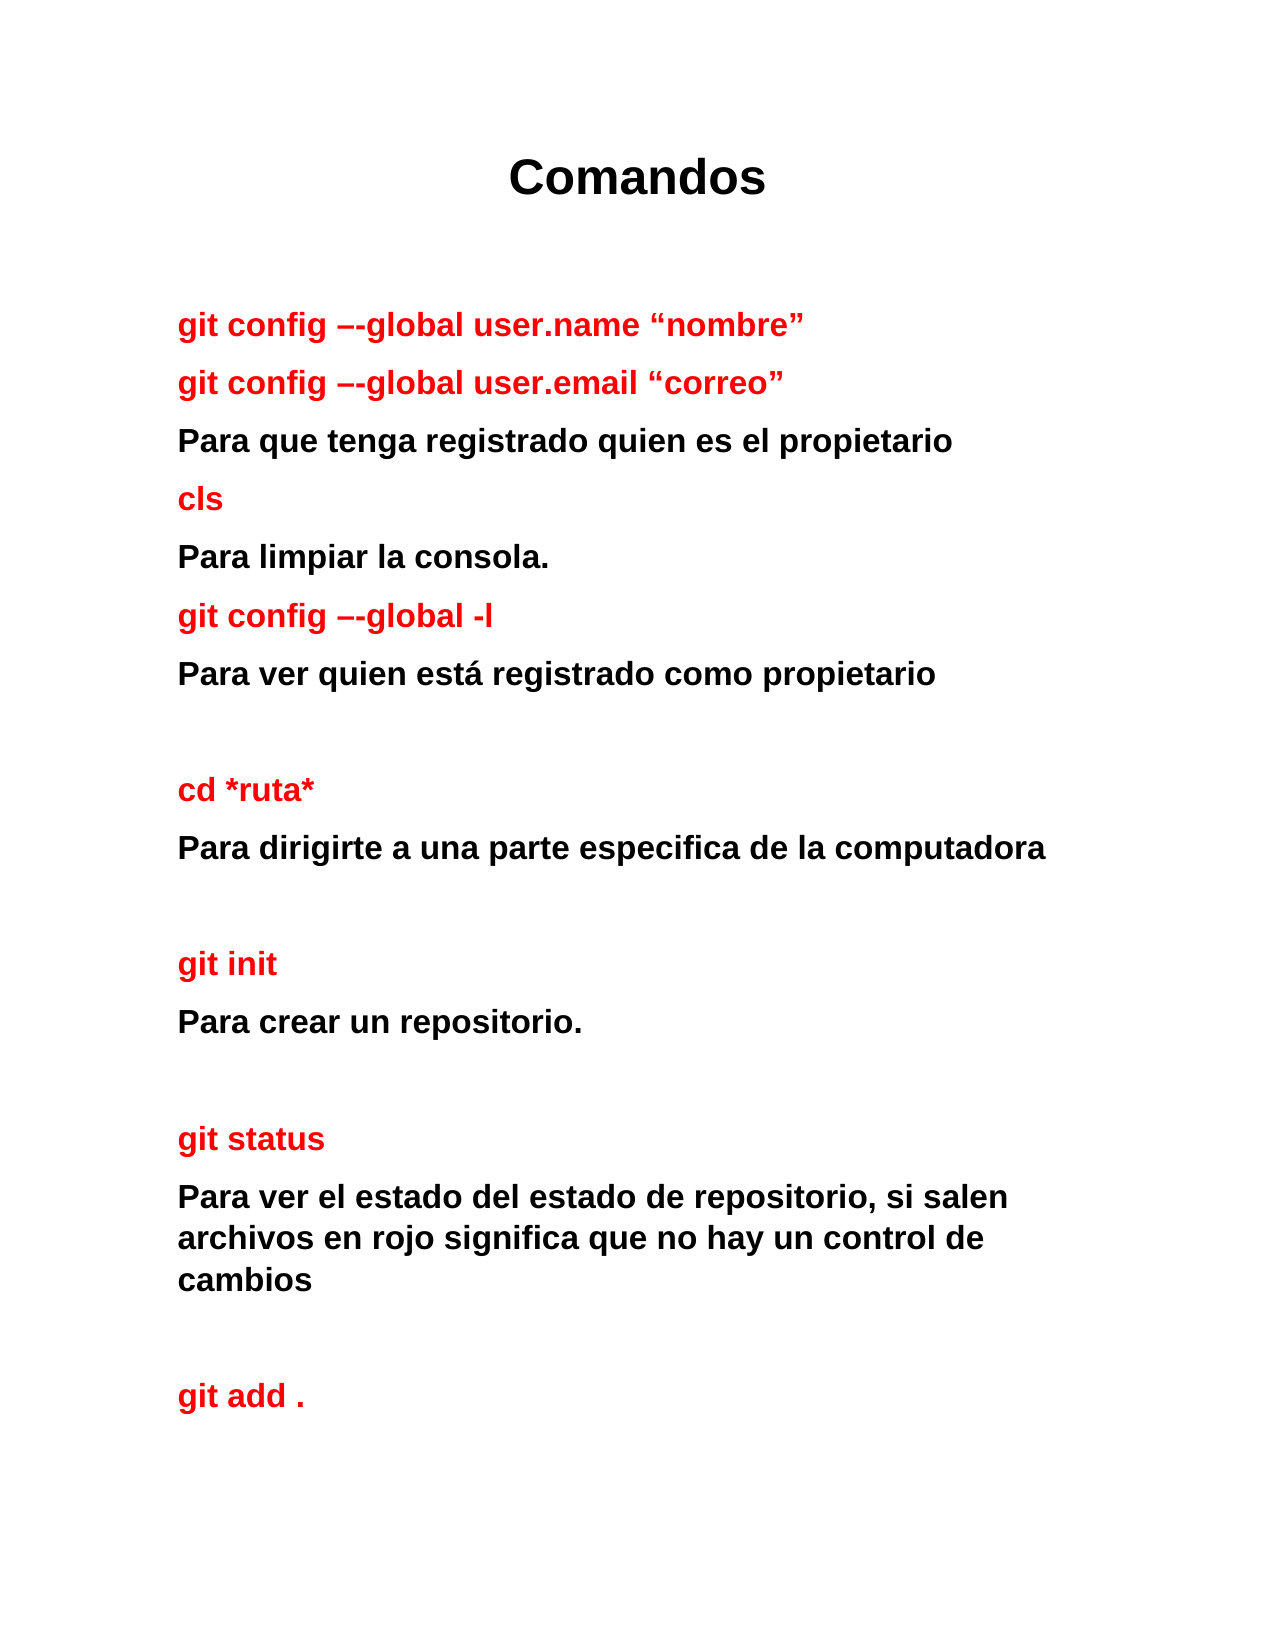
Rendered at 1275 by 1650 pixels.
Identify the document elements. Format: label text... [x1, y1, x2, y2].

text Para limpiar la consola. [177, 538, 1098, 576]
text Comandos [177, 148, 1098, 205]
text Para ver el estado del estado de repositorio, si salen archivos en rojo significa que no hay un control de cambios [177, 1177, 1098, 1298]
text cls [177, 479, 1098, 518]
text git config –-global user.name “nombre” [177, 305, 1098, 343]
text git status [177, 1119, 1098, 1157]
text git add . [177, 1376, 1098, 1414]
text git config –-global -l [177, 596, 1098, 634]
text Para ver quien está registrado como propietario [177, 654, 1098, 692]
text git config –-global user.email “correo” [177, 363, 1098, 402]
text Para que tenga registrado quien es el propietario [177, 421, 1098, 460]
text cd *ruta* [177, 770, 1098, 808]
text Para crear un repositorio. [177, 1003, 1098, 1041]
text Para dirigirte a una parte especifica de la computadora [177, 828, 1098, 867]
text git init [177, 944, 1098, 983]
